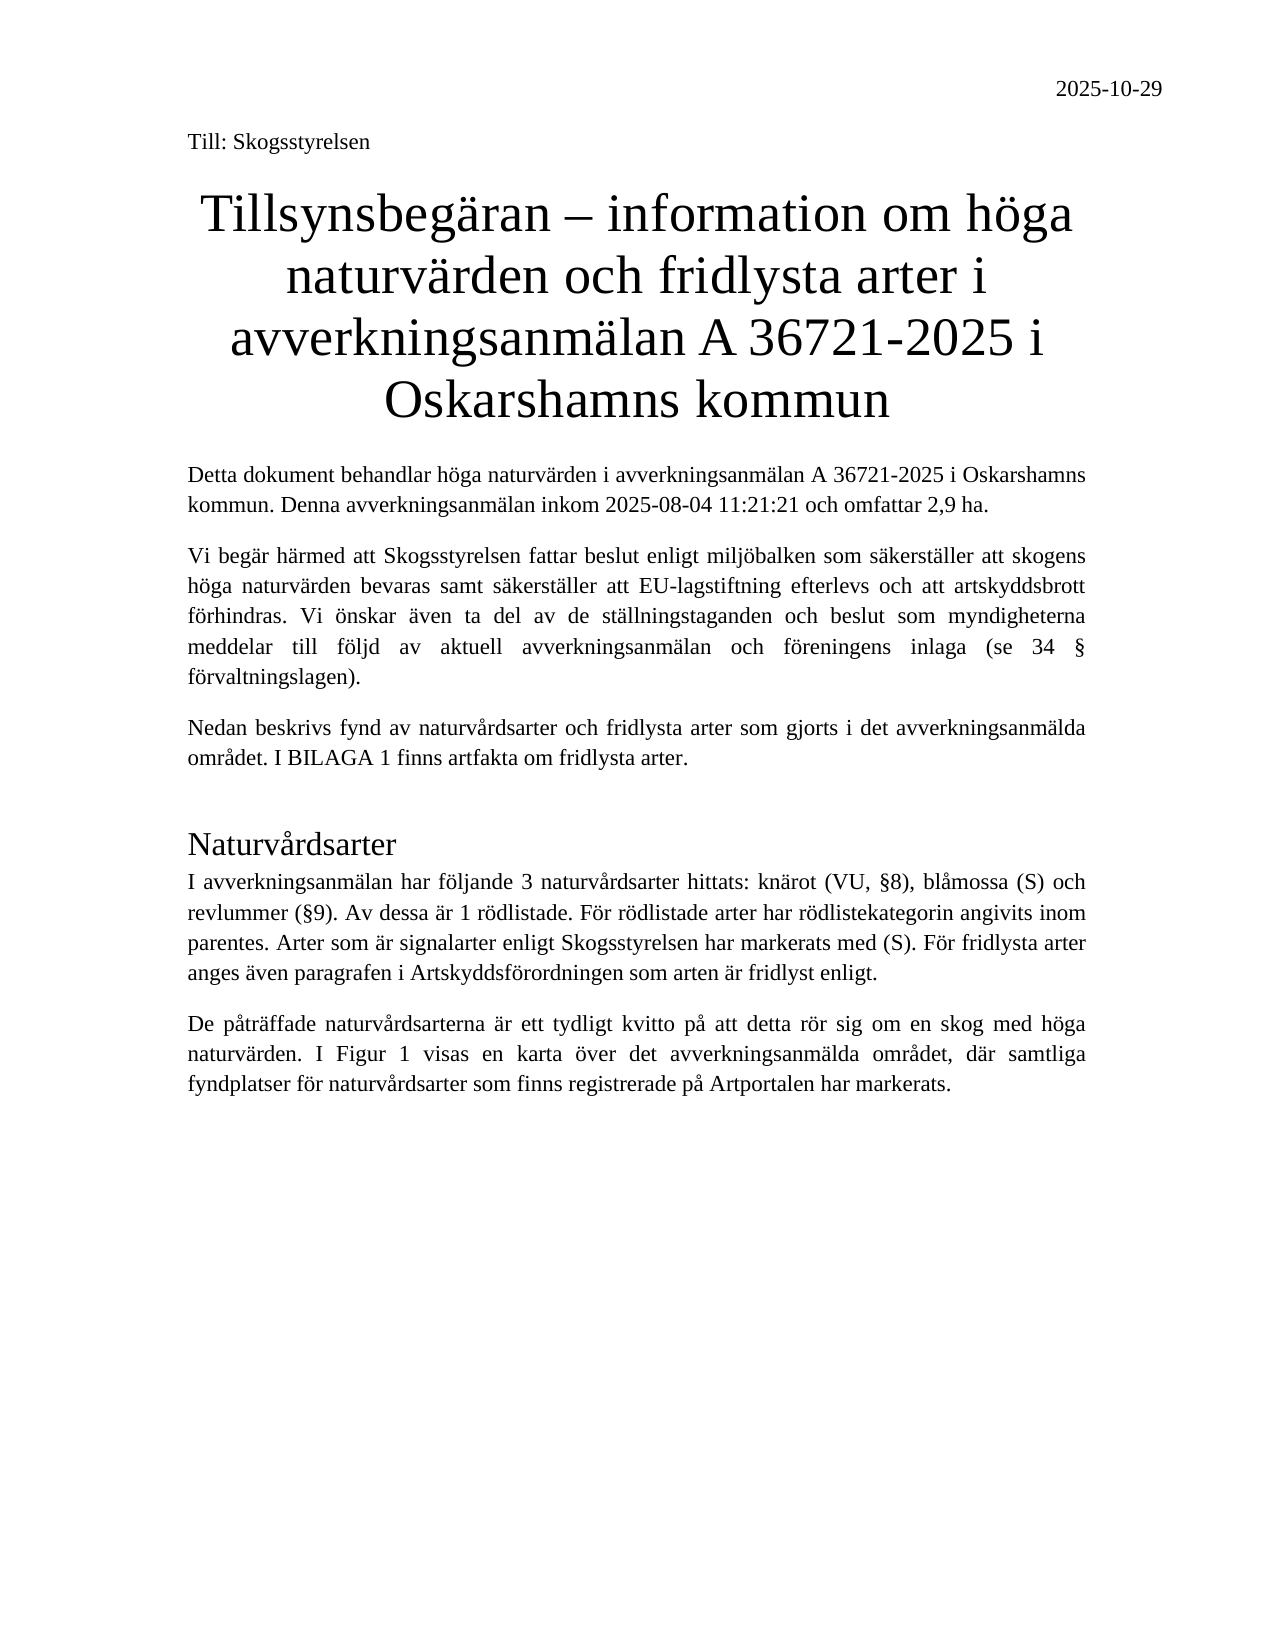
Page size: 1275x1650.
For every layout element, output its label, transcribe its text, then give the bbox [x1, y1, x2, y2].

title Tillsynsbegäran – information om höga naturvärden och fridlysta arter i avverkningsanmälan A 36721-2025 i Oskarshamns kommun [187, 180, 1087, 429]
text Nedan beskrivs fynd av naturvårdsarter och fridlysta arter som gjorts i det avverkningsanmälda området. I BILAGA 1 finns artfakta om fridlysta arter. [187, 714, 1087, 771]
text De påträffade naturvårdsarterna är ett tydligt kvitto på att detta rör sig om en skog med höga naturvärden. I Figur 1 visas en karta över det avverkningsanmälda området, där samtliga fyndplatser för naturvårdsarter som finns registrerade på Artportalen har markerats. [187, 1010, 1087, 1097]
text Vi begär härmed att Skogsstyrelsen fattar beslut enligt miljöbalken som säkerställer att skogens höga naturvärden bevaras samt säkerställer att EU-lagstiftning efterlevs och att artskyddsbrott förhindras. Vi önskar även ta del av de ställningstaganden och beslut som myndigheterna meddelar till följd av aktuell avverkningsanmälan och föreningens inlaga (se 34 § förvaltningslagen). [187, 542, 1087, 689]
text Detta dokument behandlar höga naturvärden i avverkningsanmälan A 36721-2025 i Oskarshamns kommun. Denna avverkningsanmälan inkom 2025-08-04 11:21:21 och omfattar 2,9 ha. [187, 461, 1087, 517]
subtitle Naturvårdsarter [187, 824, 1087, 863]
text I avverkningsanmälan har följande 3 naturvårdsarter hittats: knärot (VU, §8), blåmossa (S) och revlummer (§9). Av dessa är 1 rödlistade. För rödlistade arter har rödlistekategorin angivits inom parentes. Arter som är signalarter enligt Skogsstyrelsen har markerats med (S). För fridlysta arter anges även paragrafen i Artskyddsförordningen som arten är fridlyst enligt. [187, 868, 1087, 985]
